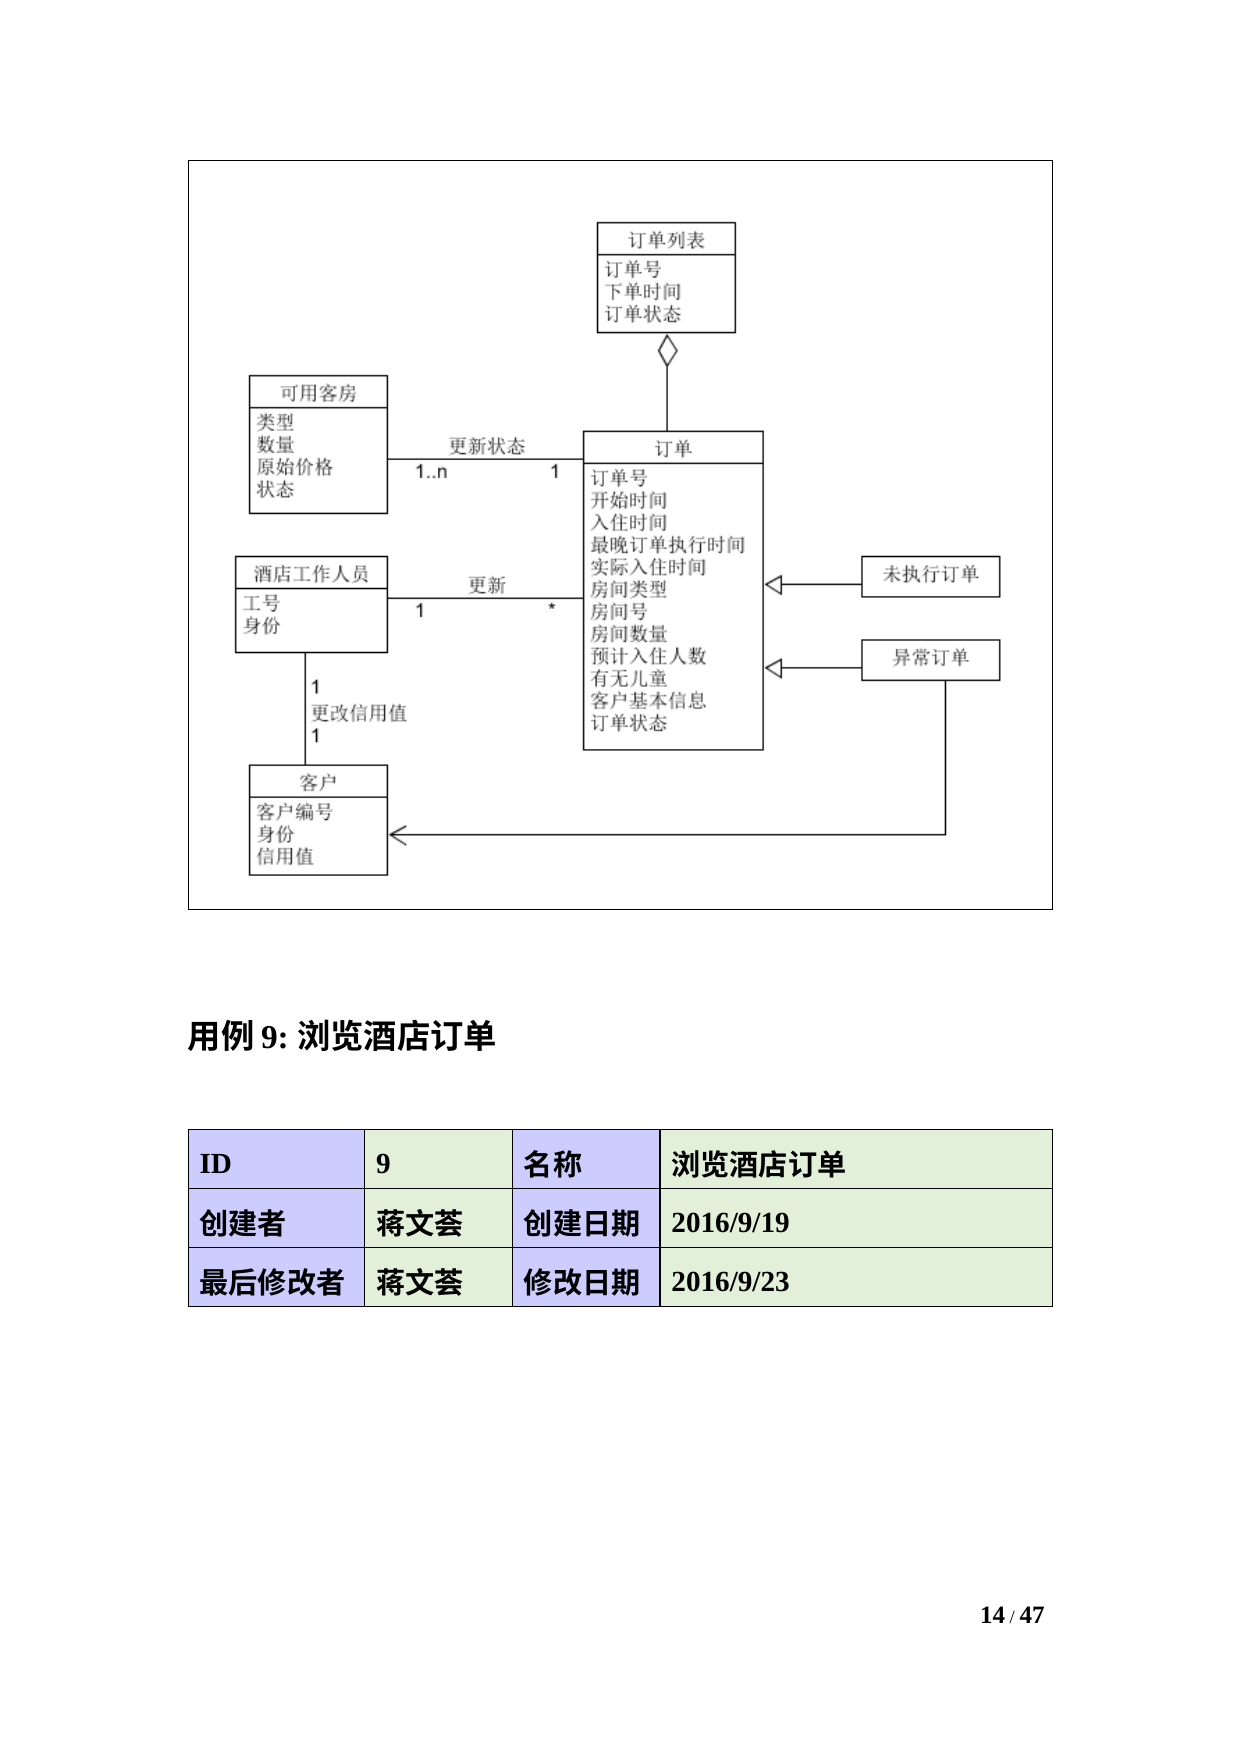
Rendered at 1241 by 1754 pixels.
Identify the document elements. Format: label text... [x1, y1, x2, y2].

table_cell 2016/9/23 [661, 1248, 1052, 1306]
table_cell 最后修改者 [189, 1248, 364, 1306]
table_header ID [189, 1130, 364, 1188]
table_cell 创建者 [189, 1189, 364, 1247]
table_cell 创建日期 [513, 1189, 659, 1247]
picture [199, 161, 1041, 901]
table_cell 修改日期 [513, 1248, 659, 1306]
table_header 名称 [513, 1130, 659, 1188]
table_cell 蒋文荟 [365, 1248, 512, 1306]
table_header 9 [365, 1130, 512, 1188]
table_cell [189, 161, 1052, 909]
subtitle 用例9: 浏览酒店订单 [187, 1002, 1053, 1067]
table_cell 2016/9/19 [661, 1189, 1052, 1247]
table_cell 蒋文荟 [365, 1189, 512, 1247]
table_header 浏览酒店订单 [661, 1130, 1052, 1188]
